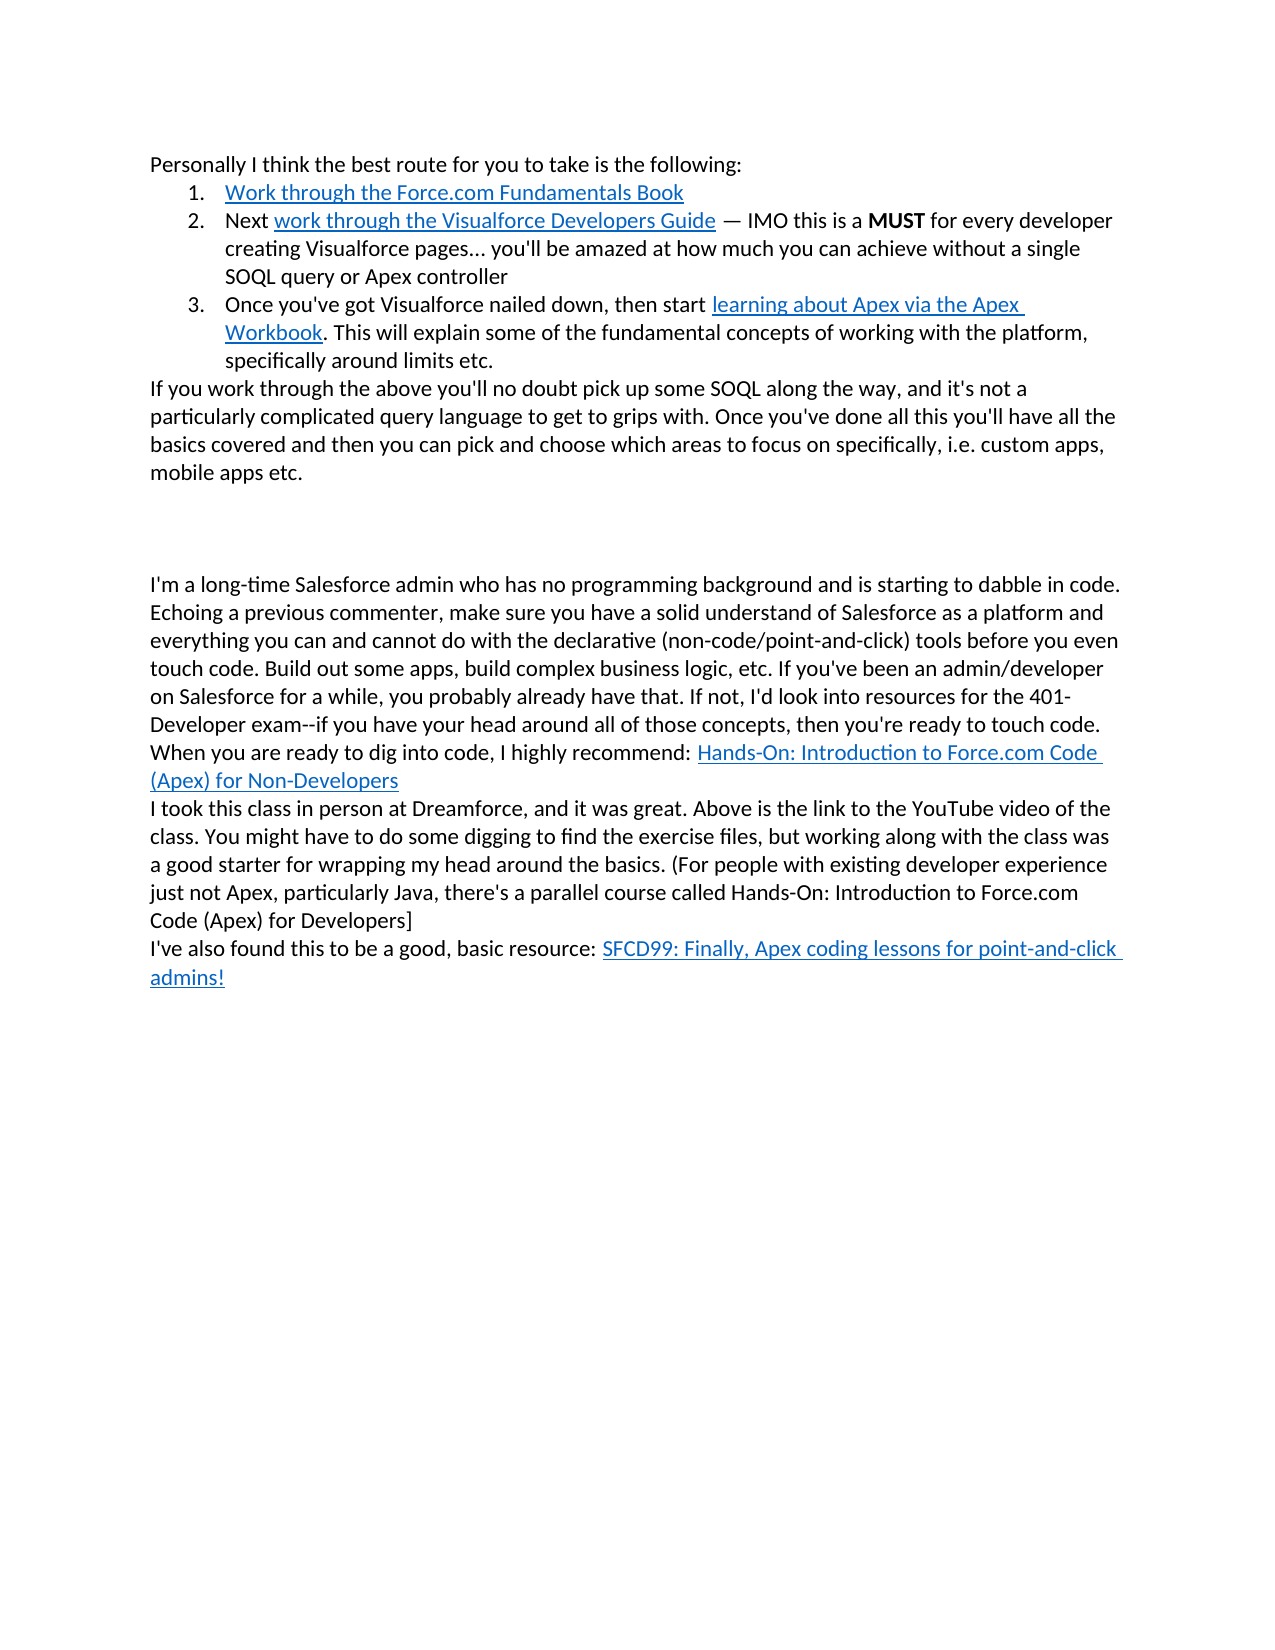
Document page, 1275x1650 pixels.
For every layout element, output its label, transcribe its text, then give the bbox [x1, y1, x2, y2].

list Next work through the Visualforce Developers Guide — IMO this is a MUST for every developer creating Visualforce pages... you'll be amazed at how much you can achieve without a single SOQL query or Apex controller [187, 206, 1125, 290]
text I took this class in person at Dreamforce, and it was great. Above is the link to the YouTube video of the class. You might have to do some digging to find the exercise files, but working along with the class was a good starter for wrapping my head around the basics. (For people with existing developer experience just not Apex, particularly Java, there's a parallel course called Hands-On: Introduction to Force.com Code (Apex) for Developers] [150, 794, 1125, 934]
text I've also found this to be a good, basic resource: SFCD99: Finally, Apex coding lessons for point-and-click admins! [150, 934, 1125, 991]
list Work through the Force.com Fundamentals Book [187, 178, 1125, 206]
text I'm a long-time Salesforce admin who has no programming background and is starting to dabble in code. Echoing a previous commenter, make sure you have a solid understand of Salesforce as a platform and everything you can and cannot do with the declarative (non-code/point-and-click) tools before you even touch code. Build out some apps, build complex business logic, etc. If you've been an admin/developer on Salesforce for a while, you probably already have that. If not, I'd look into resources for the 401-Developer exam--if you have your head around all of those concepts, then you're ready to touch code. [150, 570, 1125, 738]
list Once you've got Visualforce nailed down, then start learning about Apex via the Apex Workbook. This will explain some of the fundamental concepts of working with the platform, specifically around limits etc. [187, 290, 1125, 374]
text Personally I think the best route for you to take is the following: [150, 150, 1125, 178]
text If you work through the above you'll no doubt pick up some SOQL along the way, and it's not a particularly complicated query language to get to grips with. Once you've done all this you'll have all the basics covered and then you can pick and choose which areas to focus on specifically, i.e. custom apps, mobile apps etc. [150, 374, 1125, 486]
text When you are ready to dig into code, I highly recommend: Hands-On: Introduction to Force.com Code (Apex) for Non-Developers [150, 738, 1125, 794]
